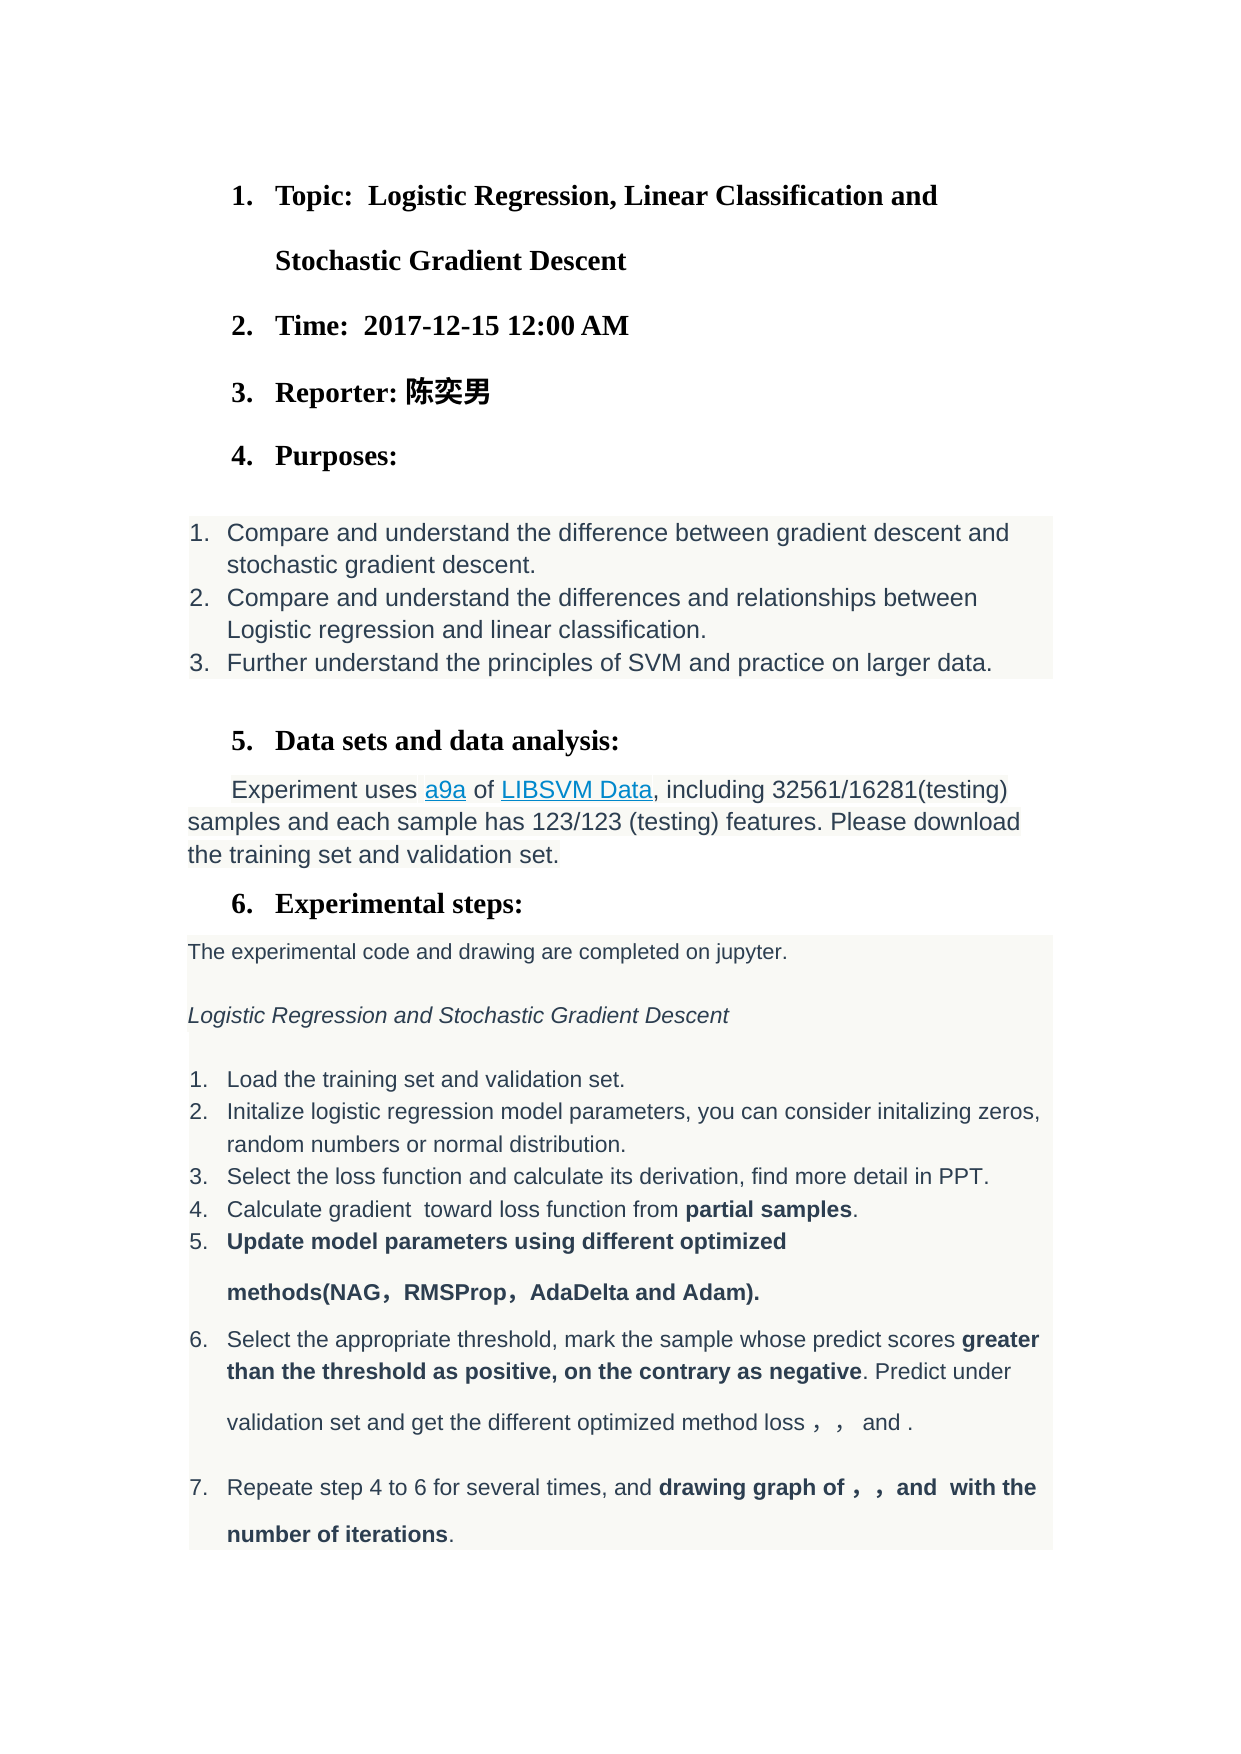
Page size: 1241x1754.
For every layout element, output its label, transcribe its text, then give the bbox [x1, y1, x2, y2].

text The experimental code and drawing are completed on jupyter. [187, 935, 1053, 968]
list Repeate step 4 to 6 for several times, and drawing graph of ，，and with the number of iterations. [189, 1453, 1053, 1550]
subtitle Time: 2017-12-15 12:00 AM [231, 292, 1053, 357]
list Compare and understand the differences and relationships between Logistic regression and linear classification. [189, 581, 1053, 646]
subtitle Topic: Logistic Regression, Linear Classification and Stochastic Gradient Descent [231, 162, 1053, 292]
list Calculate gradient toward loss function from partial samples. [189, 1193, 1053, 1225]
subtitle Purposes: [231, 422, 1053, 487]
list Initalize logistic regression model parameters, you can consider initalizing zeros, random numbers or normal distribution. [189, 1095, 1053, 1160]
subtitle Experimental steps: [231, 870, 1053, 935]
list Load the training set and validation set. [189, 1063, 1053, 1095]
list Select the loss function and calculate its derivation, find more detail in PPT. [189, 1160, 1053, 1193]
list Compare and understand the difference between gradient descent and stochastic gradient descent. [189, 516, 1053, 581]
text Experiment uses a9a of LIBSVM Data, including 32561/16281(testing) samples and each sample has 123/123 (testing) features. Please download the training set and validation set. [187, 773, 1053, 870]
list Update model parameters using different optimized methods(NAG，RMSProp，AdaDelta and Adam). [189, 1225, 1053, 1323]
list Further understand the principles of SVM and practice on larger data. [189, 646, 1053, 679]
list Select the appropriate threshold, mark the sample whose predict scores greater than the threshold as positive, on the contrary as negative. Predict under validation set and get the different optimized method loss ，， and . [189, 1323, 1053, 1453]
subtitle Data sets and data analysis: [231, 708, 1053, 773]
subtitle Reporter: 陈奕男 [231, 357, 1053, 422]
text Logistic Regression and Stochastic Gradient Descent [187, 999, 1053, 1032]
